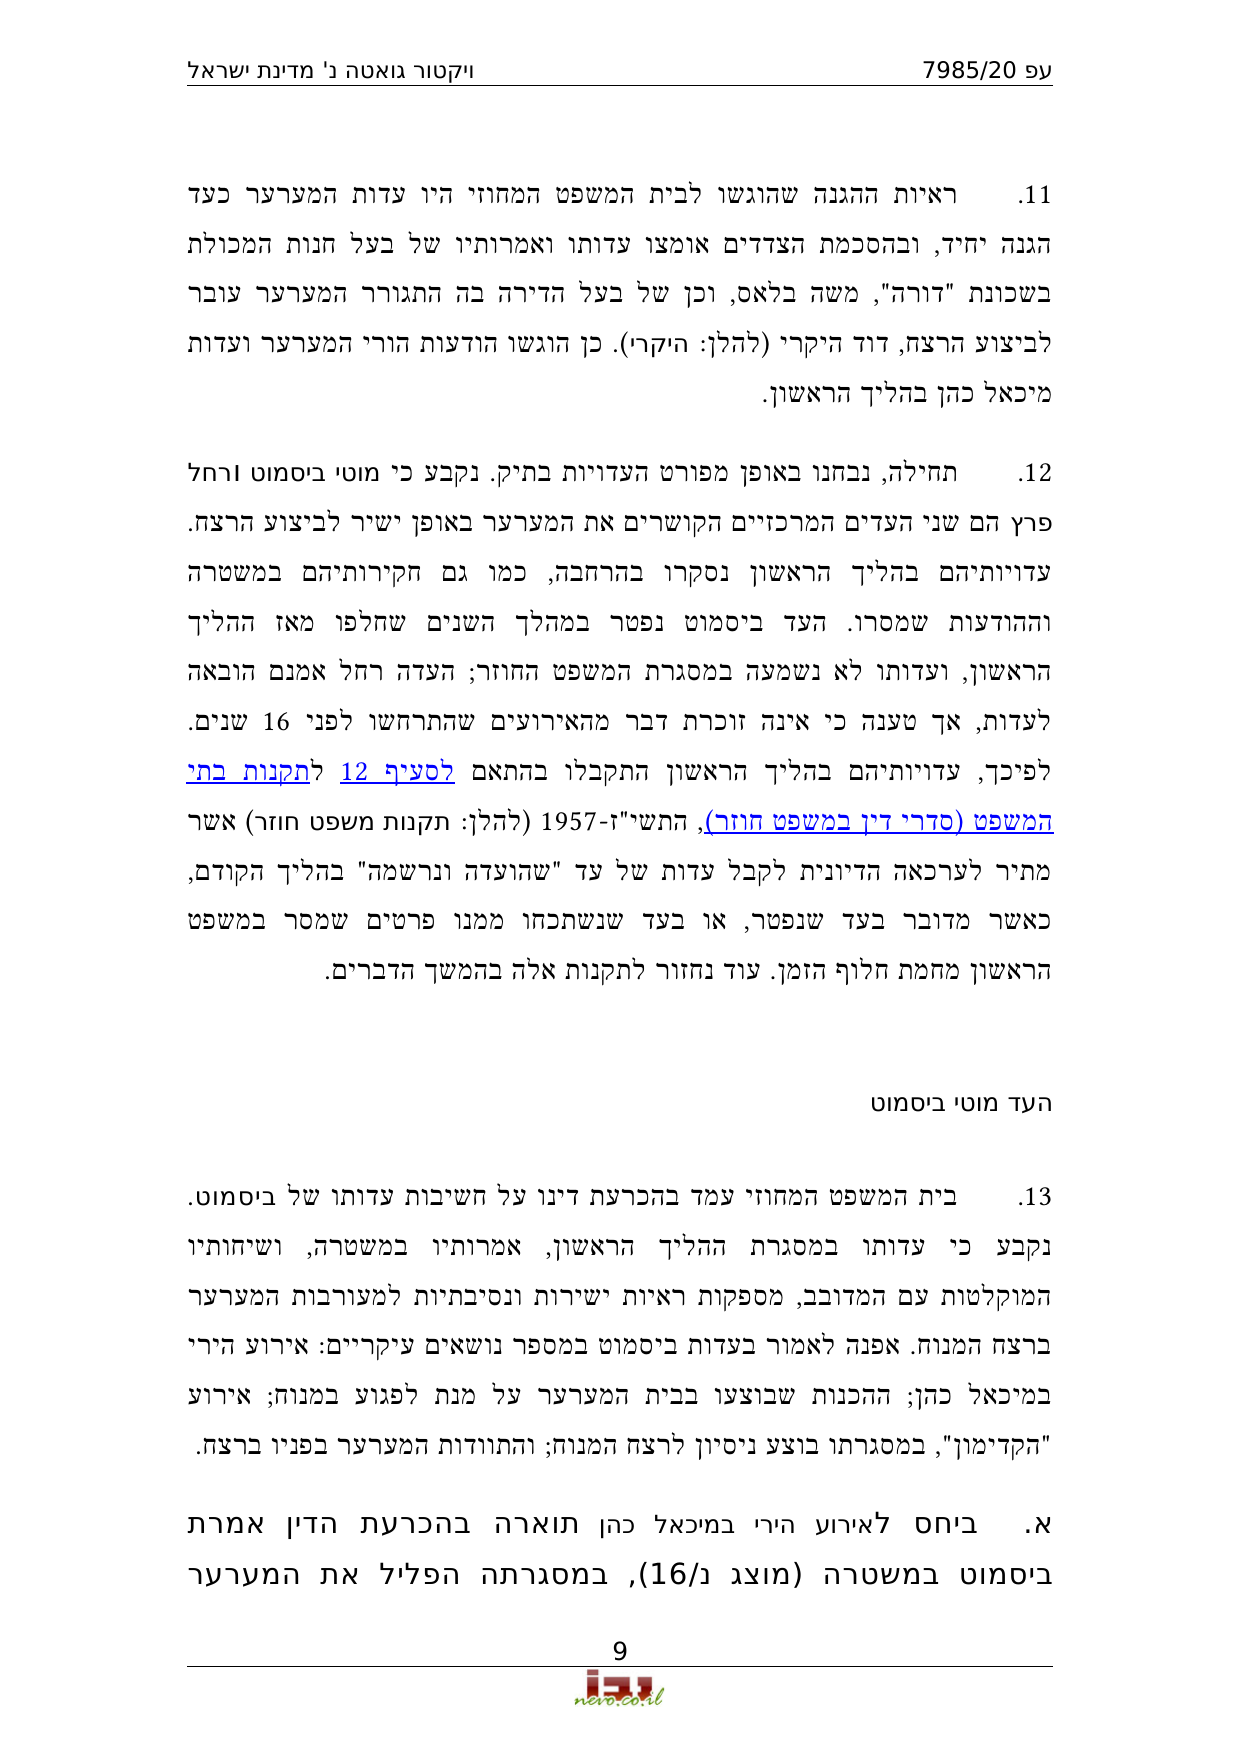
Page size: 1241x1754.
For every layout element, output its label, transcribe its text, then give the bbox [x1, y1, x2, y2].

picture [574, 1669, 666, 1707]
list בית המשפט המחוזי עמד בהכרעת דינו על חשיבות עדותו של ביסמוט. נקבע כי עדותו במסגרת ההליך הראשון, אמרותיו במשטרה, ושיחותיו המוקלטות עם המדובב, מספקות ראיות ישירות ונסיבתיות למעורבות המערער ברצח המנוח. אפנה לאמור בעדות ביסמוט במספר נושאים עיקריים: אירוע הירי במיכאל כהן; ההכנות שבוצעו בבית המערער על מנת לפגוע במנוח; אירוע "הקדימון", במסגרתו בוצע ניסיון לרצח המנוח; והתוודות המערער בפניו ברצח. [187, 1179, 1053, 1461]
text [187, 1506, 1053, 1591]
text העד מוטי ביסמוט [187, 1089, 1053, 1118]
list ראיות ההגנה שהוגשו לבית המשפט המחוזי היו עדות המערער כעד הגנה יחיד, ובהסכמת הצדדים אומצו עדותו ואמרותיו של בעל חנות המכולת בשכונת "דורה", משה בלאס, וכן של בעל הדירה בה התגורר המערער עובר לביצוע הרצח, דוד היקרי (להלן: היקרי). כן הוגשו הודעות הורי המערער ועדות מיכאל כהן בהליך הראשון. [187, 177, 1053, 409]
list תחילה, נבחנו באופן מפורט העדויות בתיק. נקבע כי מוטי ביסמוט ורחל פרץ הם שני העדים המרכזיים הקושרים את המערער באופן ישיר לביצוע הרצח. עדויותיהם בהליך הראשון נסקרו בהרחבה, כמו גם חקירותיהם במשטרה וההודעות שמסרו. העד ביסמוט נפטר במהלך השנים שחלפו מאז ההליך הראשון, ועדותו לא נשמעה במסגרת המשפט החוזר; העדה רחל אמנם הובאה לעדות, אך טענה כי אינה זוכרת דבר מהאירועים שהתרחשו לפני 16 שנים. לפיכך, עדויותיהם בהליך הראשון התקבלו בהתאם לסעיף 12 לתקנות בתי המשפט (סדרי דין במשפט חוזר), התשי"ז-1957 (להלן: תקנות משפט חוזר) אשר מתיר לערכאה הדיונית לקבל עדות של עד "שהועדה ונרשמה" בהליך הקודם, כאשר מדובר בעד שנפטר, או בעד שנשתכחו ממנו פרטים שמסר במשפט הראשון מחמת חלוף הזמן. עוד נחזור לתקנות אלה בהמשך הדברים. [187, 454, 1053, 987]
